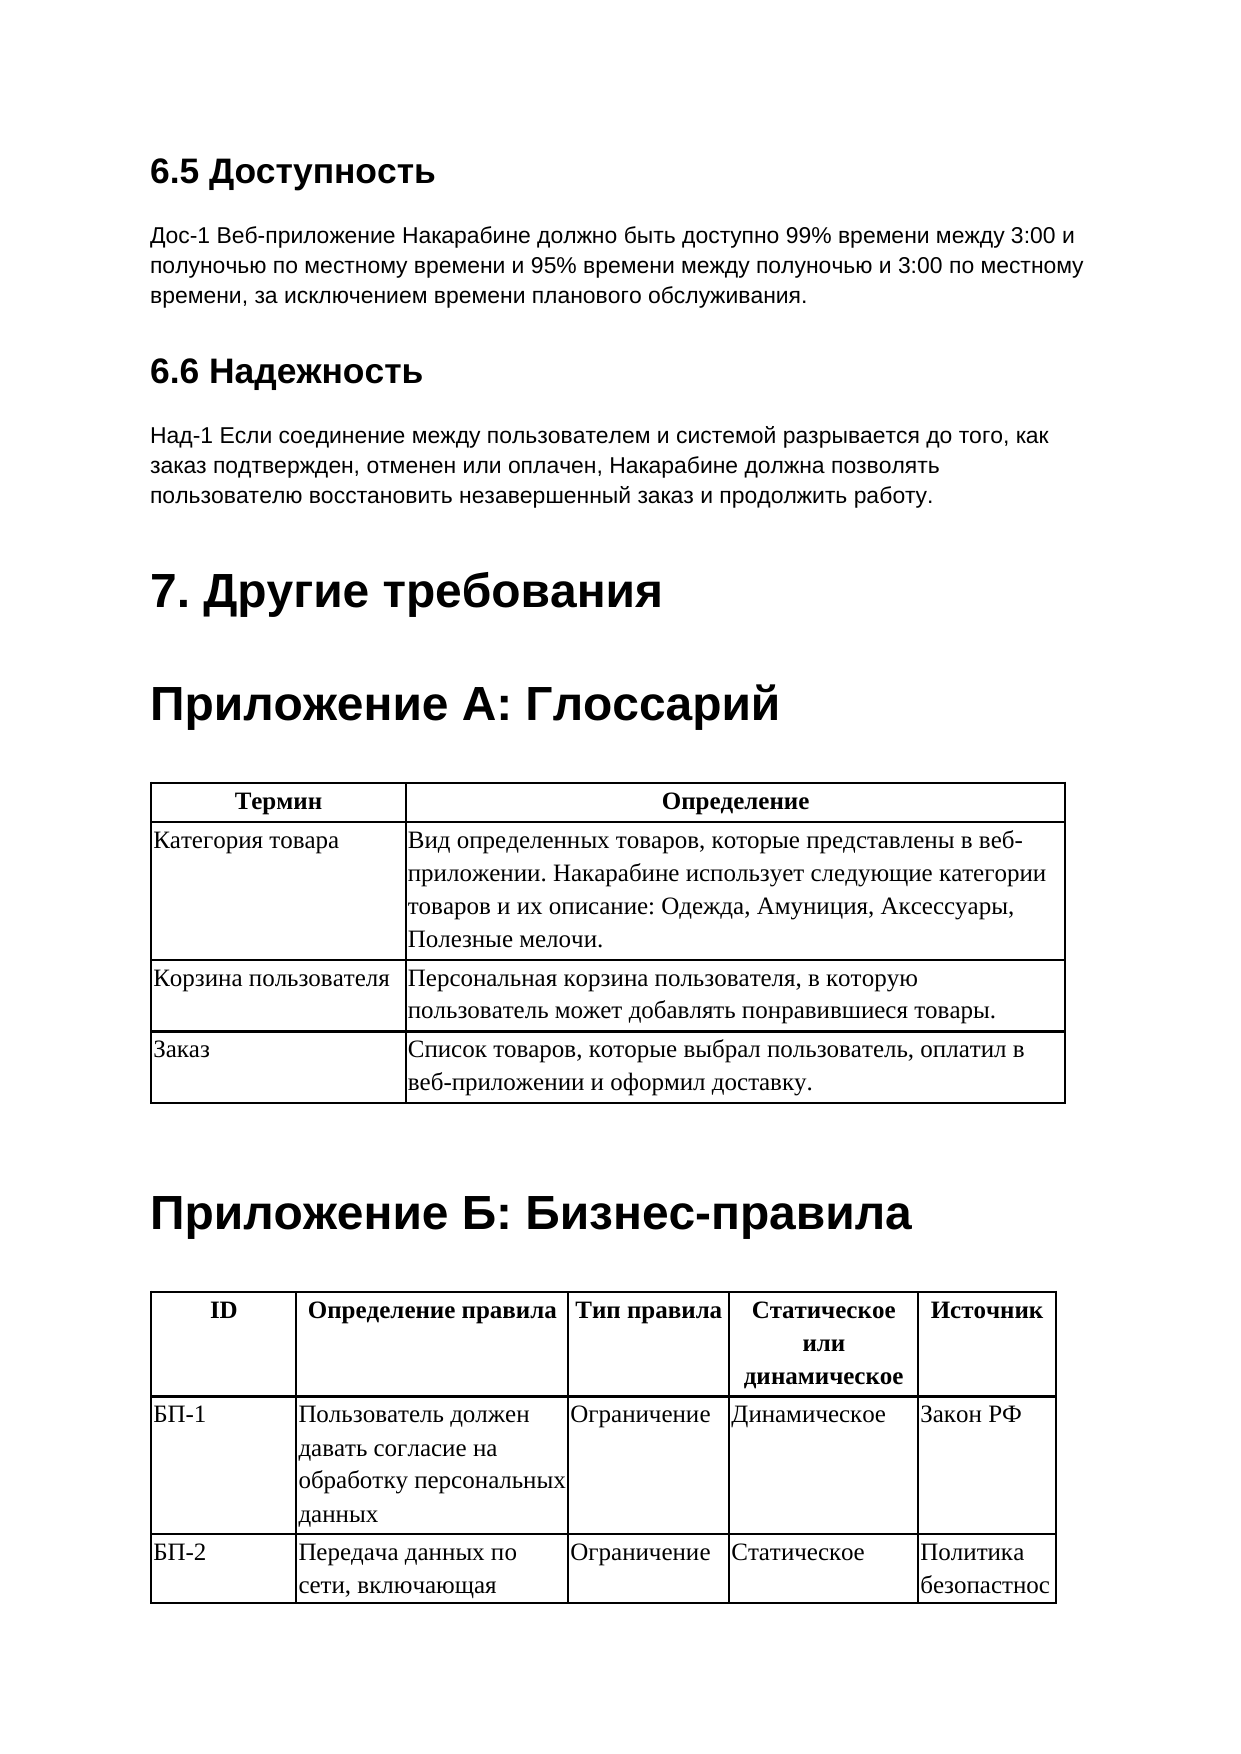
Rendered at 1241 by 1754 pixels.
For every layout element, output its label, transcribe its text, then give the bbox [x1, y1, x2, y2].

table_header Термин [152, 784, 405, 821]
table_header Тип правила [569, 1293, 728, 1395]
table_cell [297, 1535, 567, 1602]
subtitle Приложение А: Глоссарий [150, 676, 1090, 731]
subtitle 7. Другие требования [150, 562, 1090, 617]
table_cell БП-2 [152, 1535, 295, 1602]
table_cell Закон РФ [919, 1398, 1055, 1533]
table_header ID [152, 1293, 295, 1395]
table_header Определение правила [297, 1293, 567, 1395]
table_cell Динамическое [730, 1398, 917, 1533]
text Дос-1 Веб-приложение Накарабине должно быть доступно 99% времени между 3:00 и полуночью по местному времени и 95% времени между полуночью и 3:00 по местному времени, за исключением времени планового обслуживания. [150, 222, 1090, 308]
text Над-1 Если соединение между пользователем и системой разрывается до того, как заказ подтвержден, отменен или оплачен, Накарабине должна позволять пользователю восстановить незавершенный заказ и продолжить работу. [150, 422, 1090, 508]
table_cell Пользователь должен давать согласие на обработку персональных данных [297, 1398, 567, 1533]
table_cell Вид определенных товаров, которые представлены в веб-приложении. Накарабине использует следующие категории товаров и их описание: Одежда, Амуниция, Аксессуары, Полезные мелочи. [407, 823, 1064, 958]
table_cell БП-1 [152, 1398, 295, 1533]
table_header Определение [407, 784, 1064, 821]
table_cell Персональная корзина пользователя, в которую пользователь может добавлять понравившиеся товары. [407, 961, 1064, 1030]
table_header Статическое или динамическое [730, 1293, 917, 1395]
subtitle 6.6 Надежность [150, 350, 1090, 391]
table_cell Список товаров, которые выбрал пользователь, оплатил в веб-приложении и оформил доставку. [407, 1033, 1064, 1102]
subtitle 6.5 Доступность [150, 150, 1090, 191]
table_header Источник [919, 1293, 1055, 1395]
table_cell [919, 1535, 1055, 1602]
table_cell Категория товара [152, 823, 405, 958]
table_cell Корзина пользователя [152, 961, 405, 1030]
subtitle Приложение Б: Бизнес-правила [150, 1184, 1090, 1239]
table_cell Ограничение [569, 1398, 728, 1533]
table_cell Заказ [152, 1033, 405, 1102]
table_cell Ограничение [569, 1535, 728, 1602]
table_cell Статическое [730, 1535, 917, 1602]
